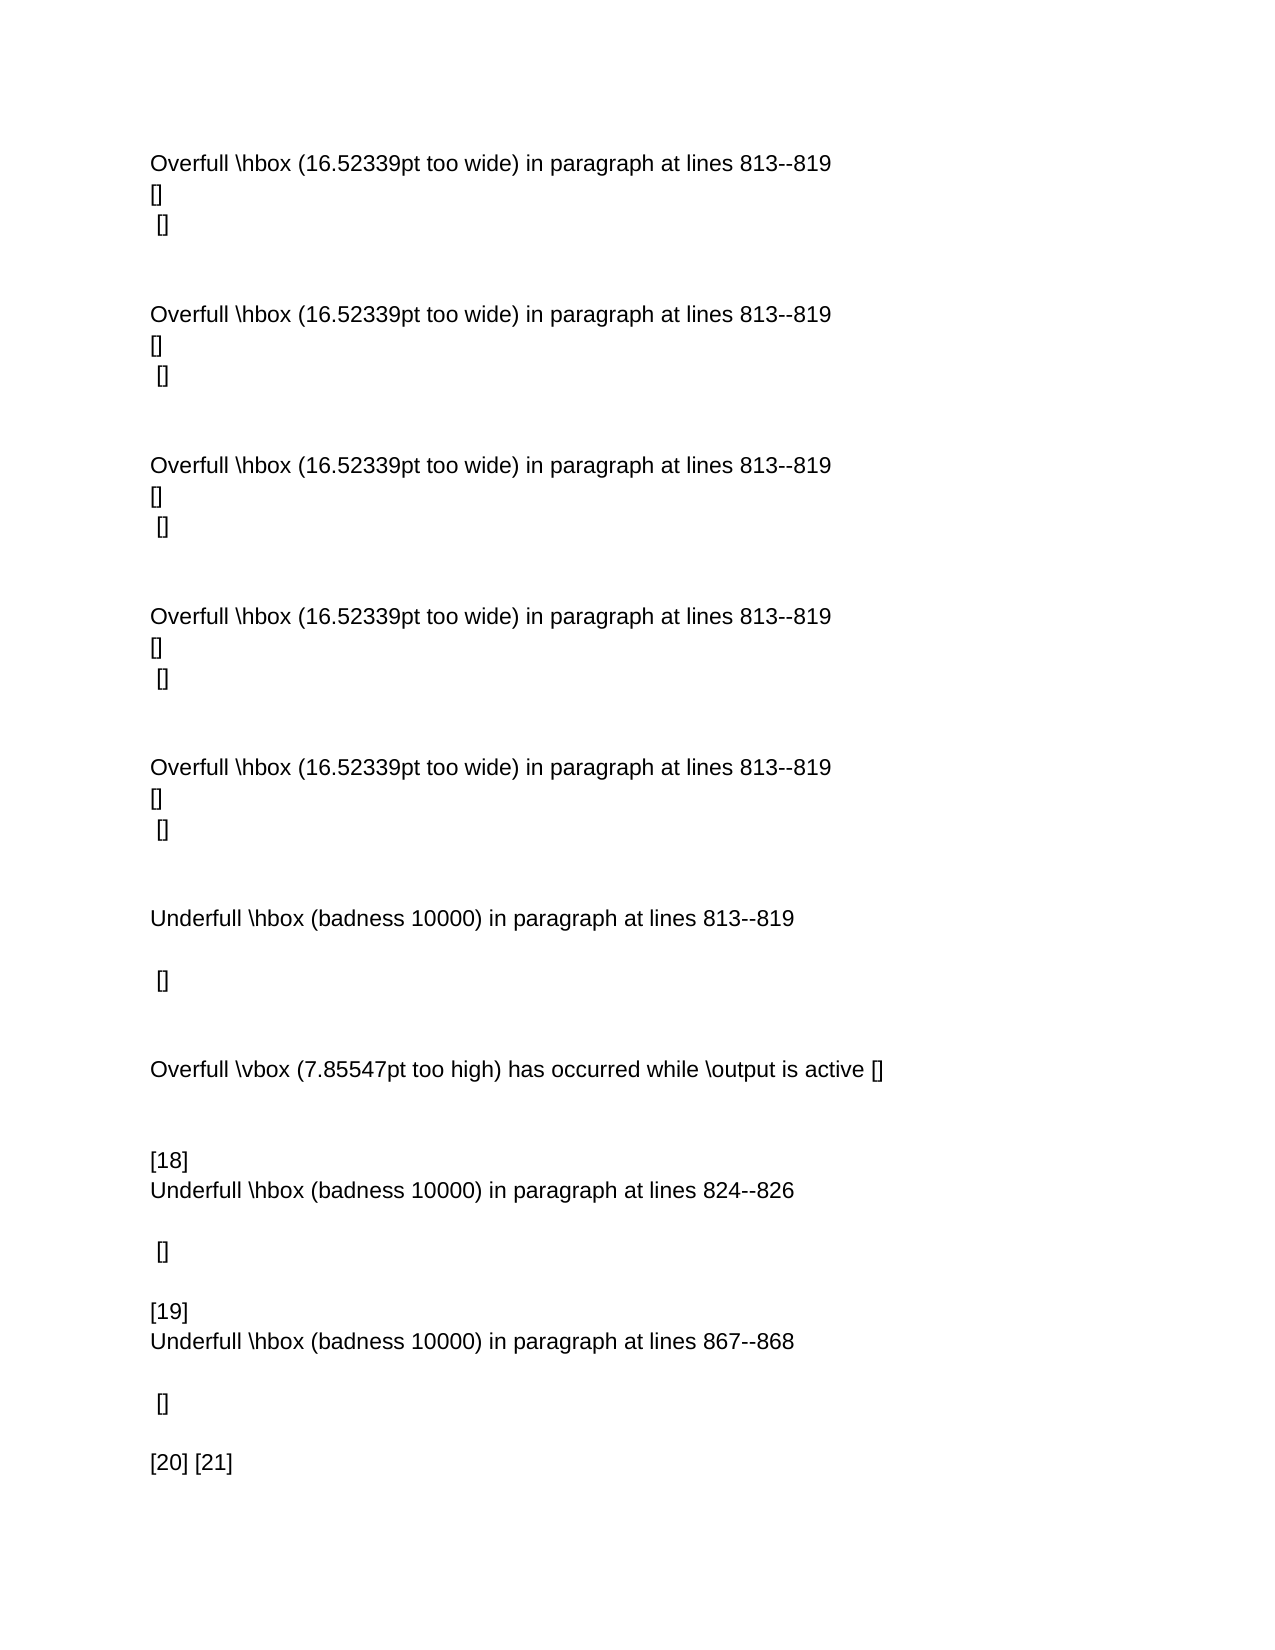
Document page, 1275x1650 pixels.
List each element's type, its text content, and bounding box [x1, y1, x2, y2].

text [] [150, 633, 1125, 660]
text Underfull \hbox (badness 10000) in paragraph at lines 867--868 [150, 1328, 1125, 1354]
text [18] [150, 1147, 1125, 1173]
text [] [150, 210, 1125, 237]
text [] [150, 512, 1125, 539]
text [] [150, 482, 1125, 509]
text Underfull \hbox (badness 10000) in paragraph at lines 813--819 [150, 905, 1125, 932]
text [] [150, 966, 1125, 992]
text [] [150, 1237, 1125, 1264]
text [] [150, 663, 1125, 690]
text [] [150, 784, 1125, 811]
text [] [150, 814, 1125, 841]
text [150, 452, 1125, 478]
text Overfull \hbox (16.52339pt too wide) in paragraph at lines 813--819 [150, 603, 1125, 629]
text [19] [150, 1298, 1125, 1324]
text [] [150, 1388, 1125, 1415]
text [] [150, 331, 1125, 358]
text [] [150, 180, 1125, 207]
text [150, 150, 1125, 176]
text Overfull \hbox (16.52339pt too wide) in paragraph at lines 813--819 [150, 754, 1125, 781]
text [] [150, 361, 1125, 388]
text [20] [21] [150, 1449, 1125, 1475]
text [150, 301, 1125, 327]
text Overfull \vbox (7.85547pt too high) has occurred while \output is active [] [150, 1056, 1125, 1083]
text Underfull \hbox (badness 10000) in paragraph at lines 824--826 [150, 1177, 1125, 1203]
